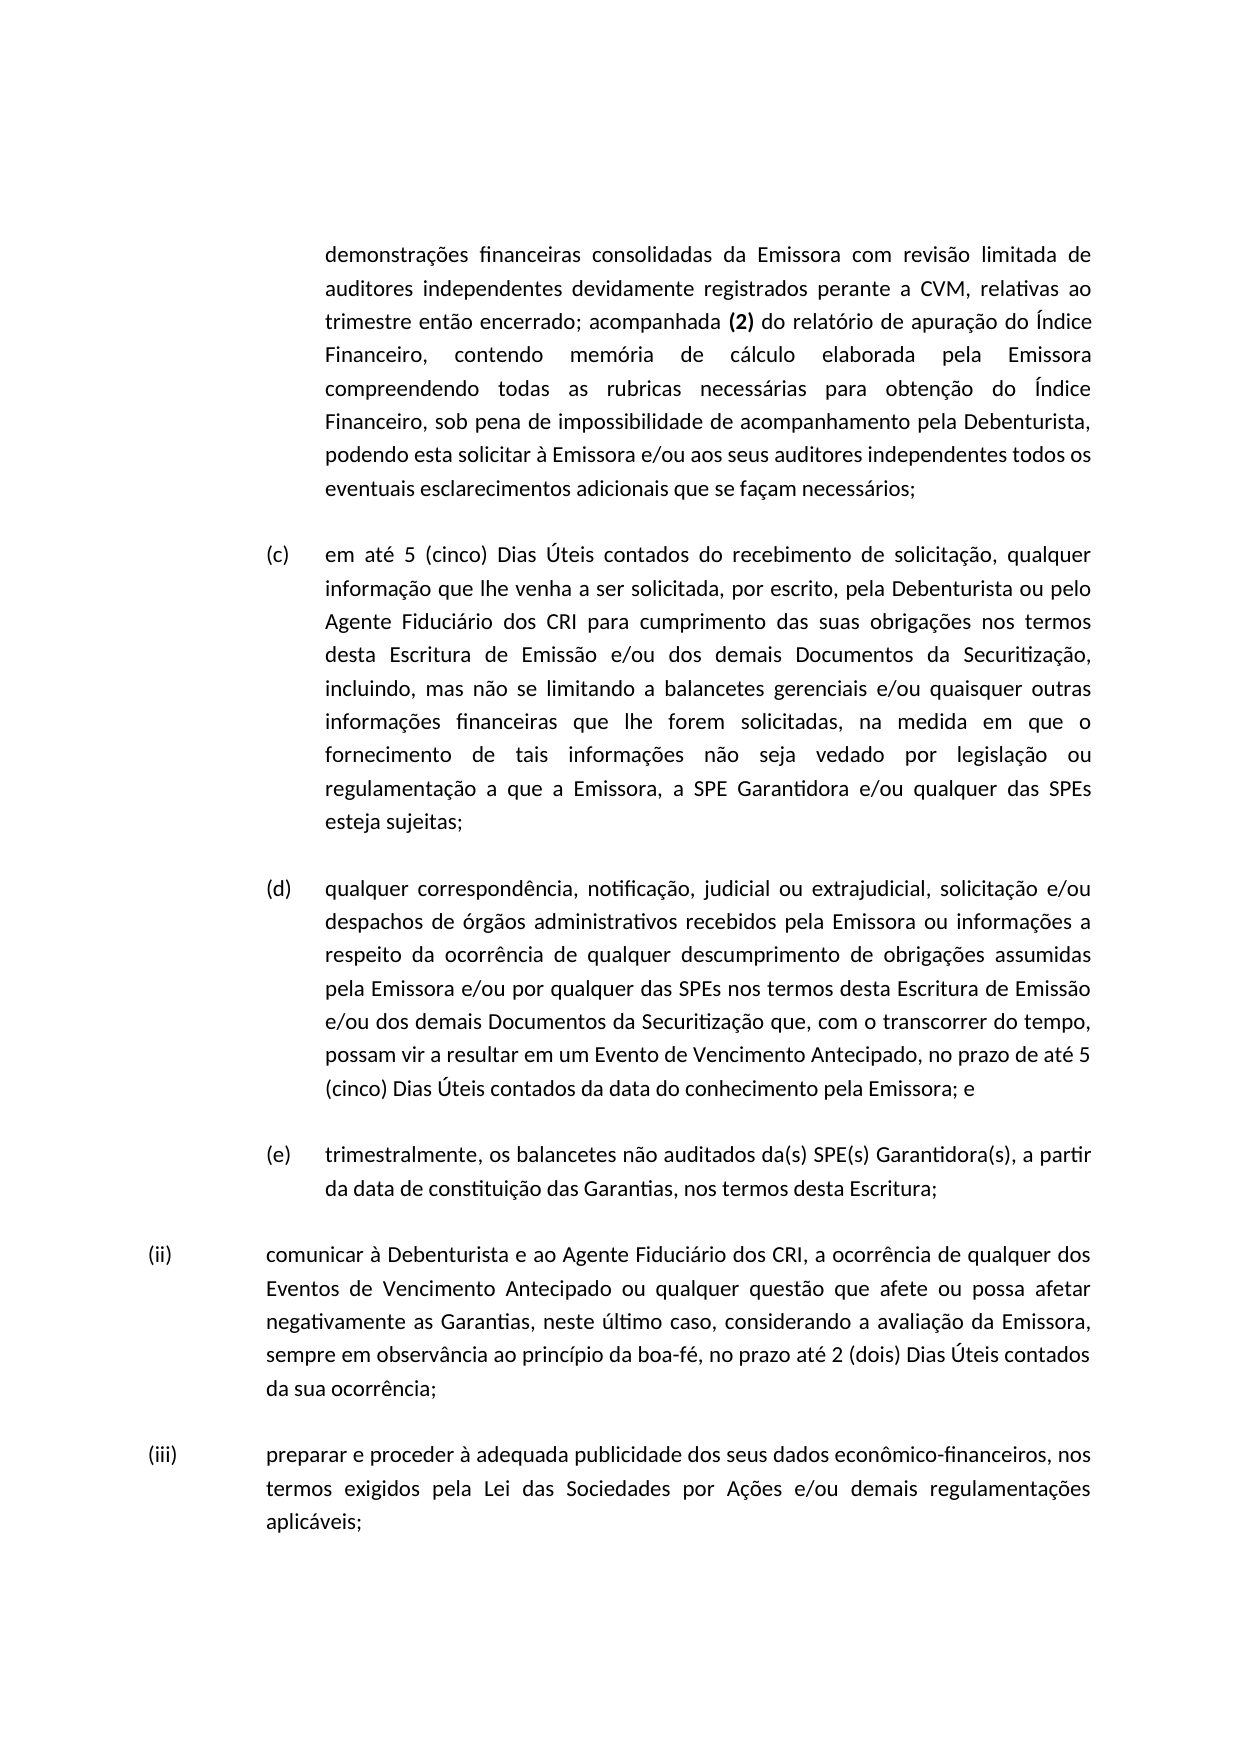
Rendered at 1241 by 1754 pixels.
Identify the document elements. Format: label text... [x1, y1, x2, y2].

list trimestralmente, os balancetes não auditados da(s) SPE(s) Garantidora(s), a partir da data de constituição das Garantias, nos termos desta Escritura; [266, 1136, 1092, 1203]
list em até 5 (cinco) Dias Úteis contados do recebimento de solicitação, qualquer informação que lhe venha a ser solicitada, por escrito, pela Debenturista ou pelo Agente Fiduciário dos CRI para cumprimento das suas obrigações nos termos desta Escritura de Emissão e/ou dos demais Documentos da Securitização, incluindo, mas não se limitando a balancetes gerenciais e/ou quaisquer outras informações financeiras que lhe forem solicitadas, na medida em que o fornecimento de tais informações não seja vedado por legislação ou regulamentação a que a Emissora, a SPE Garantidora e/ou qualquer das SPEs esteja sujeitas; [266, 536, 1092, 836]
list preparar e proceder à adequada publicidade dos seus dados econômico-financeiros, nos termos exigidos pela Lei das Sociedades por Ações e/ou demais regulamentações aplicáveis; [148, 1436, 1092, 1536]
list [266, 236, 1092, 503]
list comunicar à Debenturista e ao Agente Fiduciário dos CRI, a ocorrência de qualquer dos Eventos de Vencimento Antecipado ou qualquer questão que afete ou possa afetar negativamente as Garantias, neste último caso, considerando a avaliação da Emissora, sempre em observância ao princípio da boa-fé, no prazo até 2 (dois) Dias Úteis contados da sua ocorrência; [148, 1236, 1092, 1403]
list qualquer correspondência, notificação, judicial ou extrajudicial, solicitação e/ou despachos de órgãos administrativos recebidos pela Emissora ou informações a respeito da ocorrência de qualquer descumprimento de obrigações assumidas pela Emissora e/ou por qualquer das SPEs nos termos desta Escritura de Emissão e/ou dos demais Documentos da Securitização que, com o transcorrer do tempo, possam vir a resultar em um Evento de Vencimento Antecipado, no prazo de até 5 (cinco) Dias Úteis contados da data do conhecimento pela Emissora; e [266, 869, 1092, 1103]
